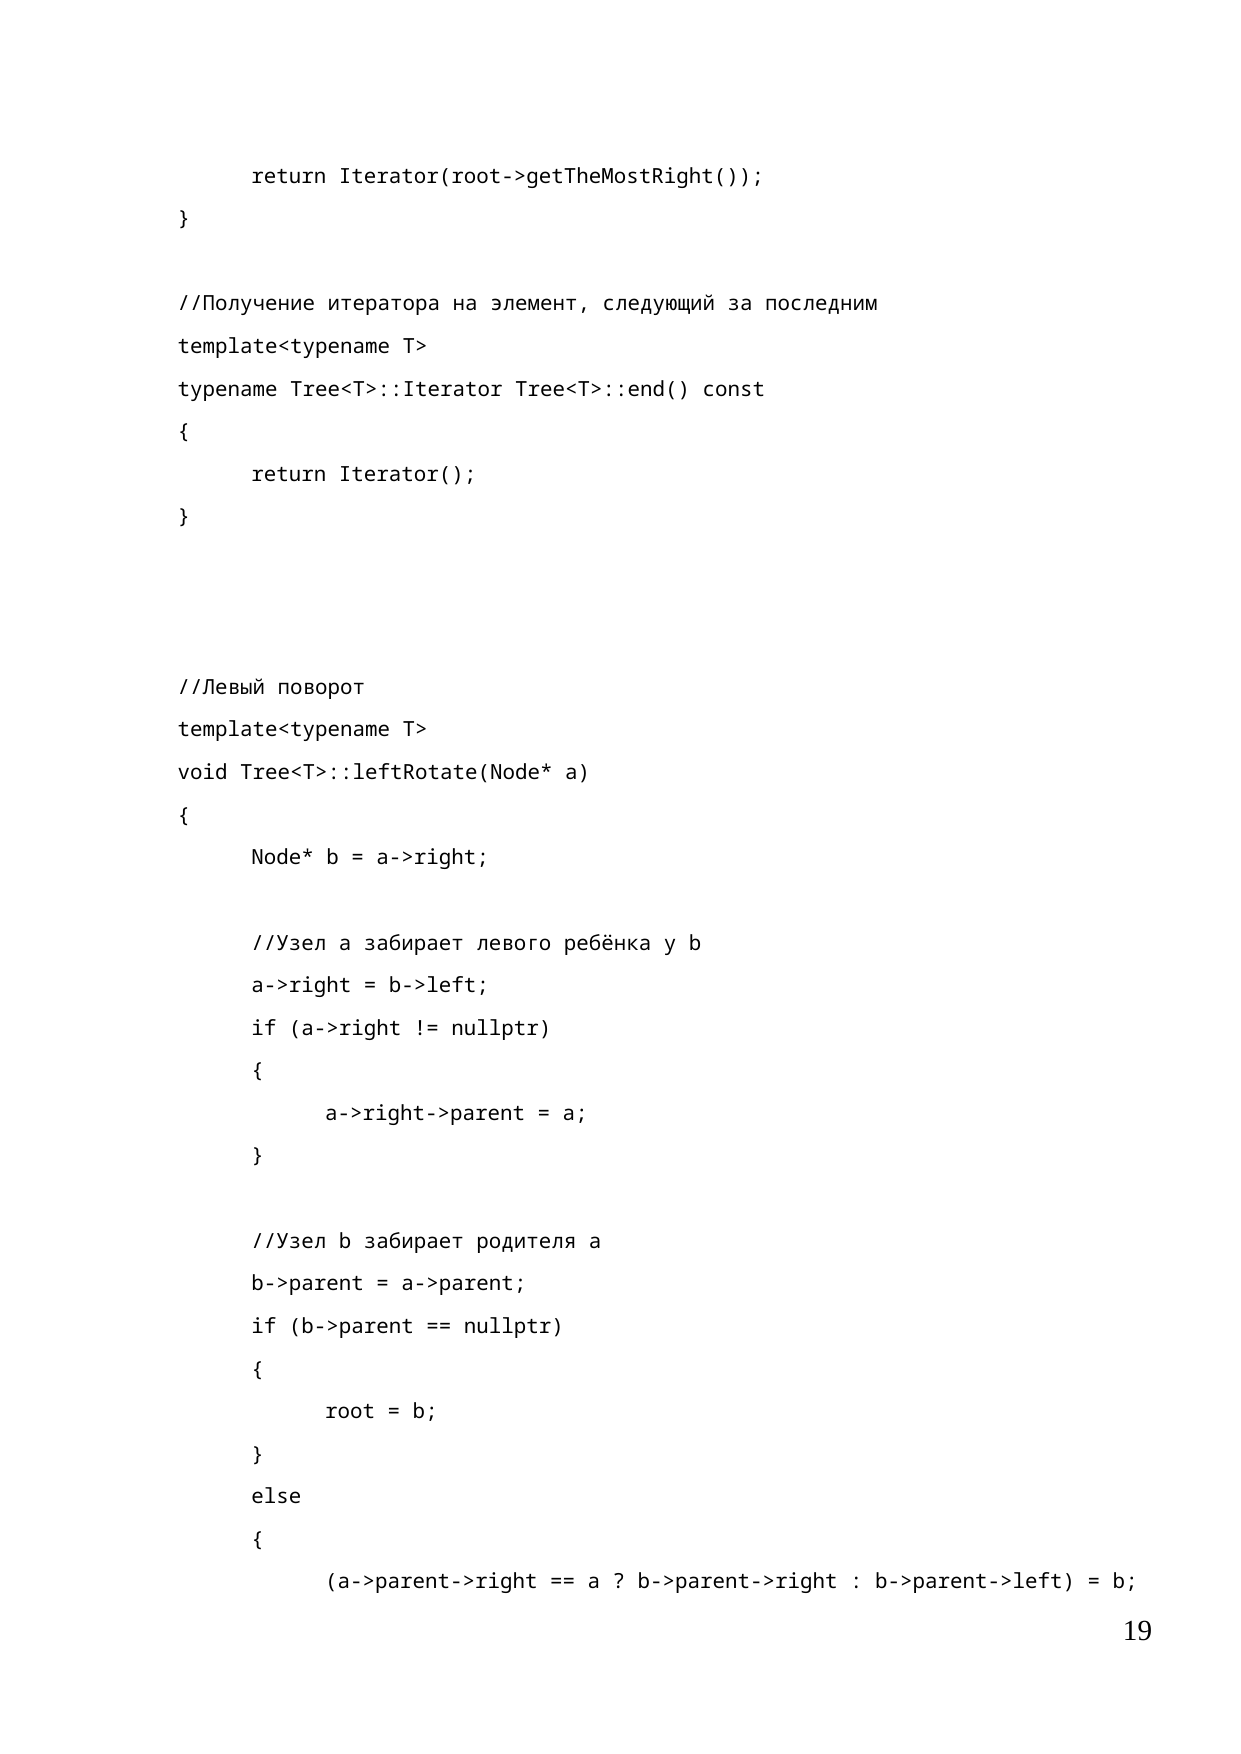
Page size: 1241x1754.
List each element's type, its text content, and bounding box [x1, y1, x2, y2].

text //Узел a забирает левого ребёнка у b [177, 928, 1152, 956]
text template<typename T> [177, 331, 1152, 359]
text if (b->parent == nullptr) [177, 1311, 1152, 1339]
text } [177, 502, 1152, 530]
text (a->parent->right == a ? b->parent->right : b->parent->left) = b; [177, 1567, 1152, 1595]
text template<typename T> [177, 714, 1152, 743]
text //Узел b забирает родителя a [177, 1226, 1152, 1254]
text else [177, 1481, 1152, 1510]
text root = b; [177, 1396, 1152, 1425]
text a->right = b->left; [177, 970, 1152, 999]
text { [177, 1524, 1152, 1552]
text typename Tree<T>::Iterator Tree<T>::end() const [177, 374, 1152, 402]
text return Iterator(root->getTheMostRight()); [177, 161, 1152, 189]
text { [177, 1055, 1152, 1084]
text //Получение итератора на элемент, следующий за последним [177, 288, 1152, 317]
text //Левый поворот [177, 672, 1152, 700]
text } [177, 1439, 1152, 1467]
text b->parent = a->parent; [177, 1268, 1152, 1297]
text } [177, 1141, 1152, 1169]
text void Tree<T>::leftRotate(Node* a) [177, 757, 1152, 786]
text a->right->parent = a; [177, 1098, 1152, 1126]
text if (a->right != nullptr) [177, 1013, 1152, 1041]
text { [177, 1354, 1152, 1382]
text { [177, 416, 1152, 445]
text Node* b = a->right; [177, 842, 1152, 871]
text return Iterator(); [177, 459, 1152, 487]
text } [177, 203, 1152, 232]
text { [177, 800, 1152, 828]
